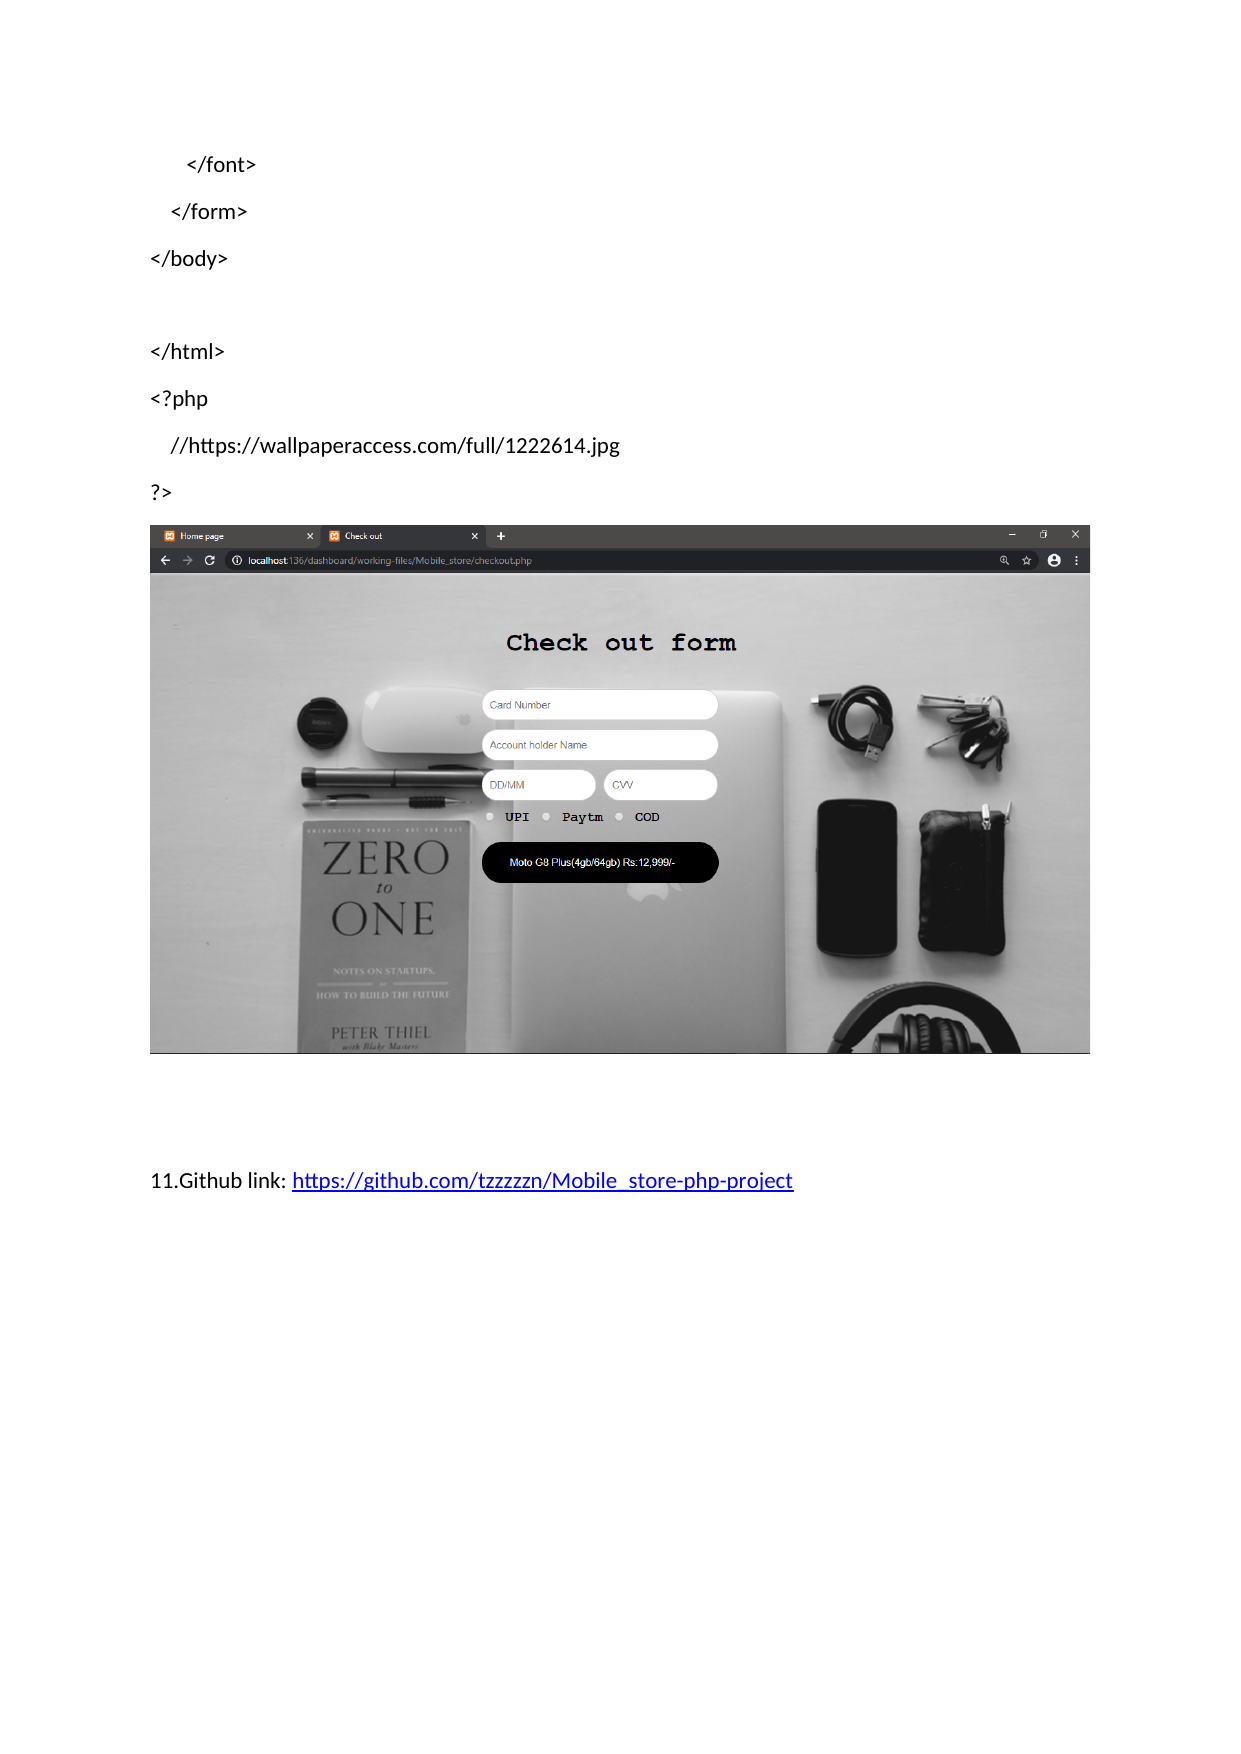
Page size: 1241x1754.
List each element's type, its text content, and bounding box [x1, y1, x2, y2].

picture [150, 525, 1091, 1054]
text //https://wallpaperaccess.com/full/1222614.jpg [150, 431, 1090, 459]
text </body> [150, 244, 1090, 272]
text </font> [150, 150, 1090, 178]
text 11.Github link: https://github.com/tzzzzzn/Mobile_store-php-project [150, 1166, 1090, 1194]
text </html> [150, 337, 1090, 366]
text ?> [150, 478, 1090, 506]
text <?php [150, 384, 1090, 412]
text </form> [150, 197, 1090, 225]
